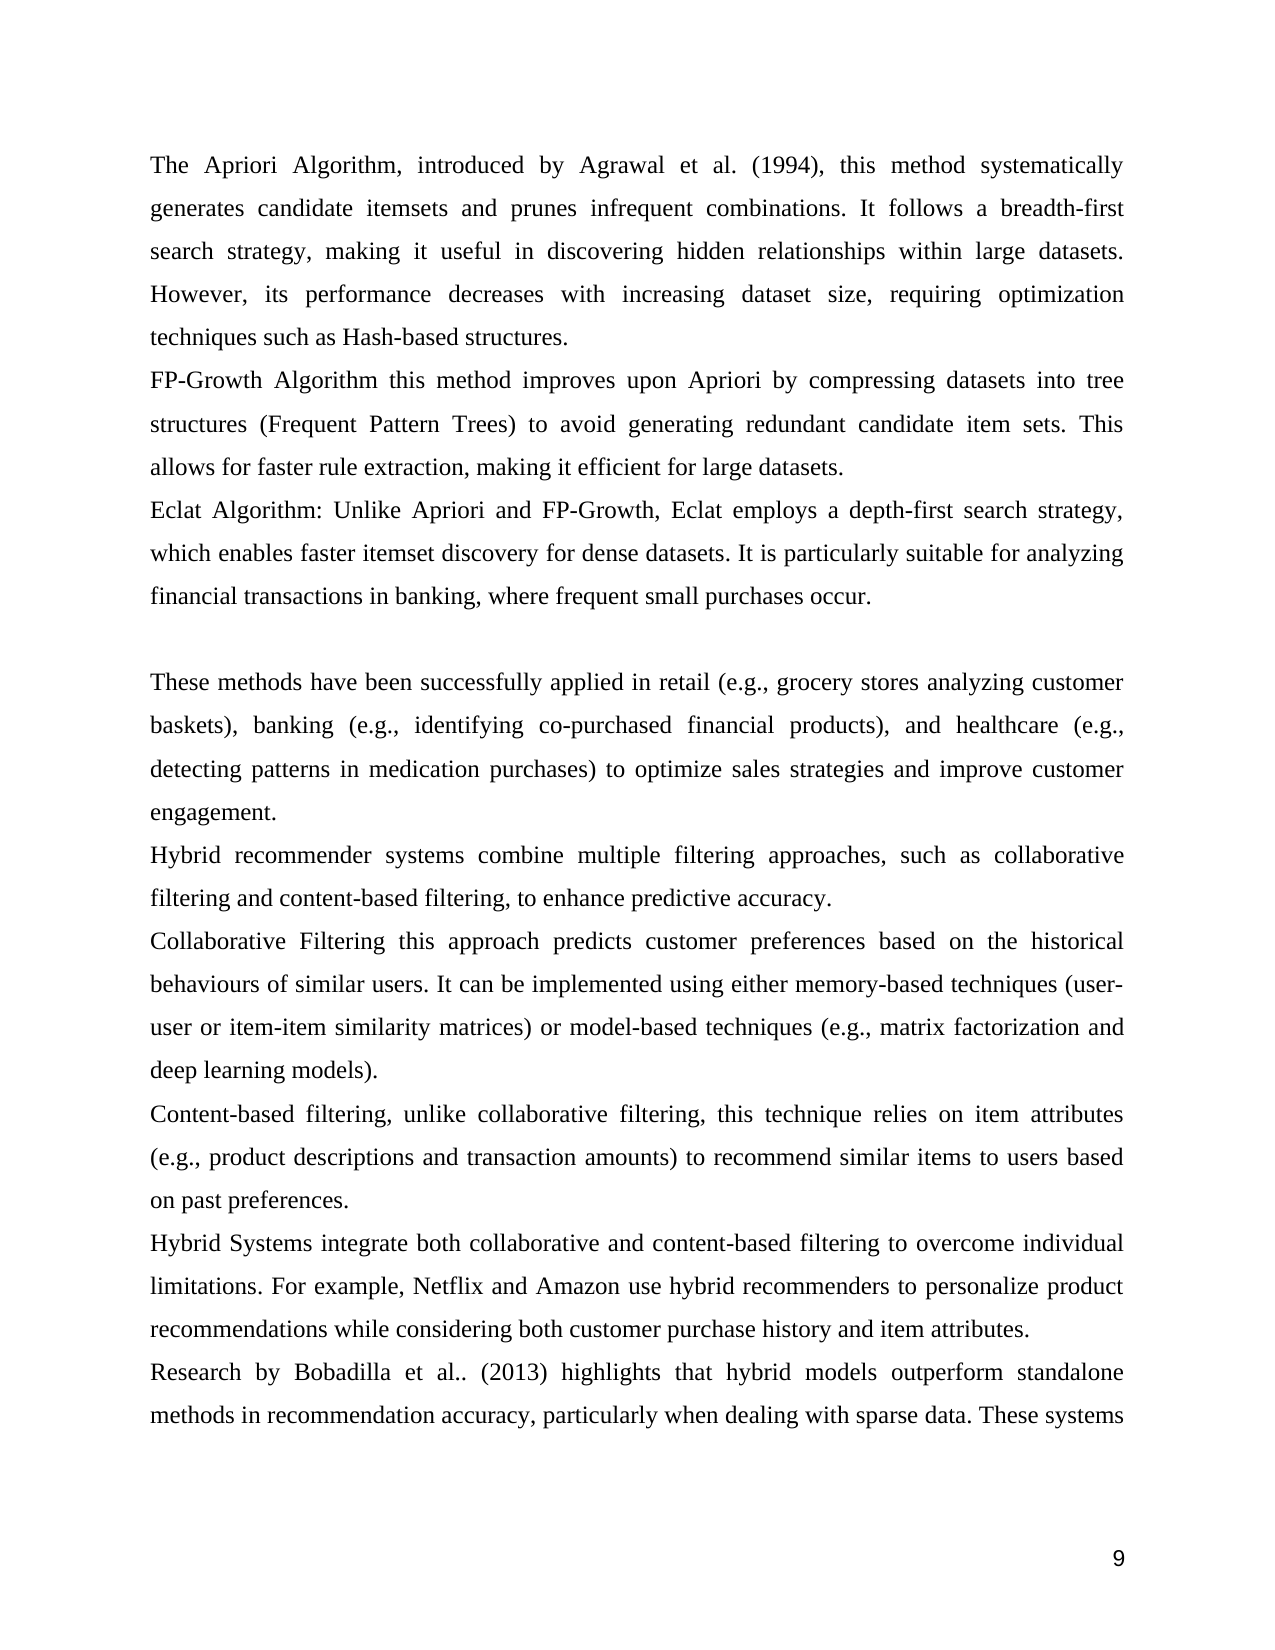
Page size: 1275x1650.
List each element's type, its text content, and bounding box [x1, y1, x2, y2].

text Collaborative Filtering this approach predicts customer preferences based on the historical behaviours of similar users. It can be implemented using either memory-based techniques (user-user or item-item similarity matrices) or model-based techniques (e.g., matrix factorization and deep learning models). [150, 926, 1125, 1084]
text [150, 1357, 1125, 1429]
text The Apriori Algorithm, introduced by Agrawal et al. (1994), this method systematically generates candidate itemsets and prunes infrequent combinations. It follows a breadth-first search strategy, making it useful in discovering hidden relationships within large datasets. However, its performance decreases with increasing dataset size, requiring optimization techniques such as Hash-based structures. [150, 150, 1125, 351]
text These methods have been successfully applied in retail (e.g., grocery stores analyzing customer baskets), banking (e.g., identifying co-purchased financial products), and healthcare (e.g., detecting patterns in medication purchases) to optimize sales strategies and improve customer engagement. [150, 667, 1125, 826]
text Hybrid recommender systems combine multiple filtering approaches, such as collaborative filtering and content-based filtering, to enhance predictive accuracy. [150, 840, 1125, 912]
text Hybrid Systems integrate both collaborative and content-based filtering to overcome individual limitations. For example, Netflix and Amazon use hybrid recommenders to personalize product recommendations while considering both customer purchase history and item attributes. [150, 1228, 1125, 1343]
text Eclat Algorithm: Unlike Apriori and FP-Growth, Eclat employs a depth-first search strategy, which enables faster itemset discovery for dense datasets. It is particularly suitable for analyzing financial transactions in banking, where frequent small purchases occur. [150, 495, 1125, 610]
text FP-Growth Algorithm this method improves upon Apriori by compressing datasets into tree structures (Frequent Pattern Trees) to avoid generating redundant candidate item sets. This allows for faster rule extraction, making it efficient for large datasets. [150, 366, 1125, 481]
text Content-based filtering, unlike collaborative filtering, this technique relies on item attributes (e.g., product descriptions and transaction amounts) to recommend similar items to users based on past preferences. [150, 1099, 1125, 1214]
